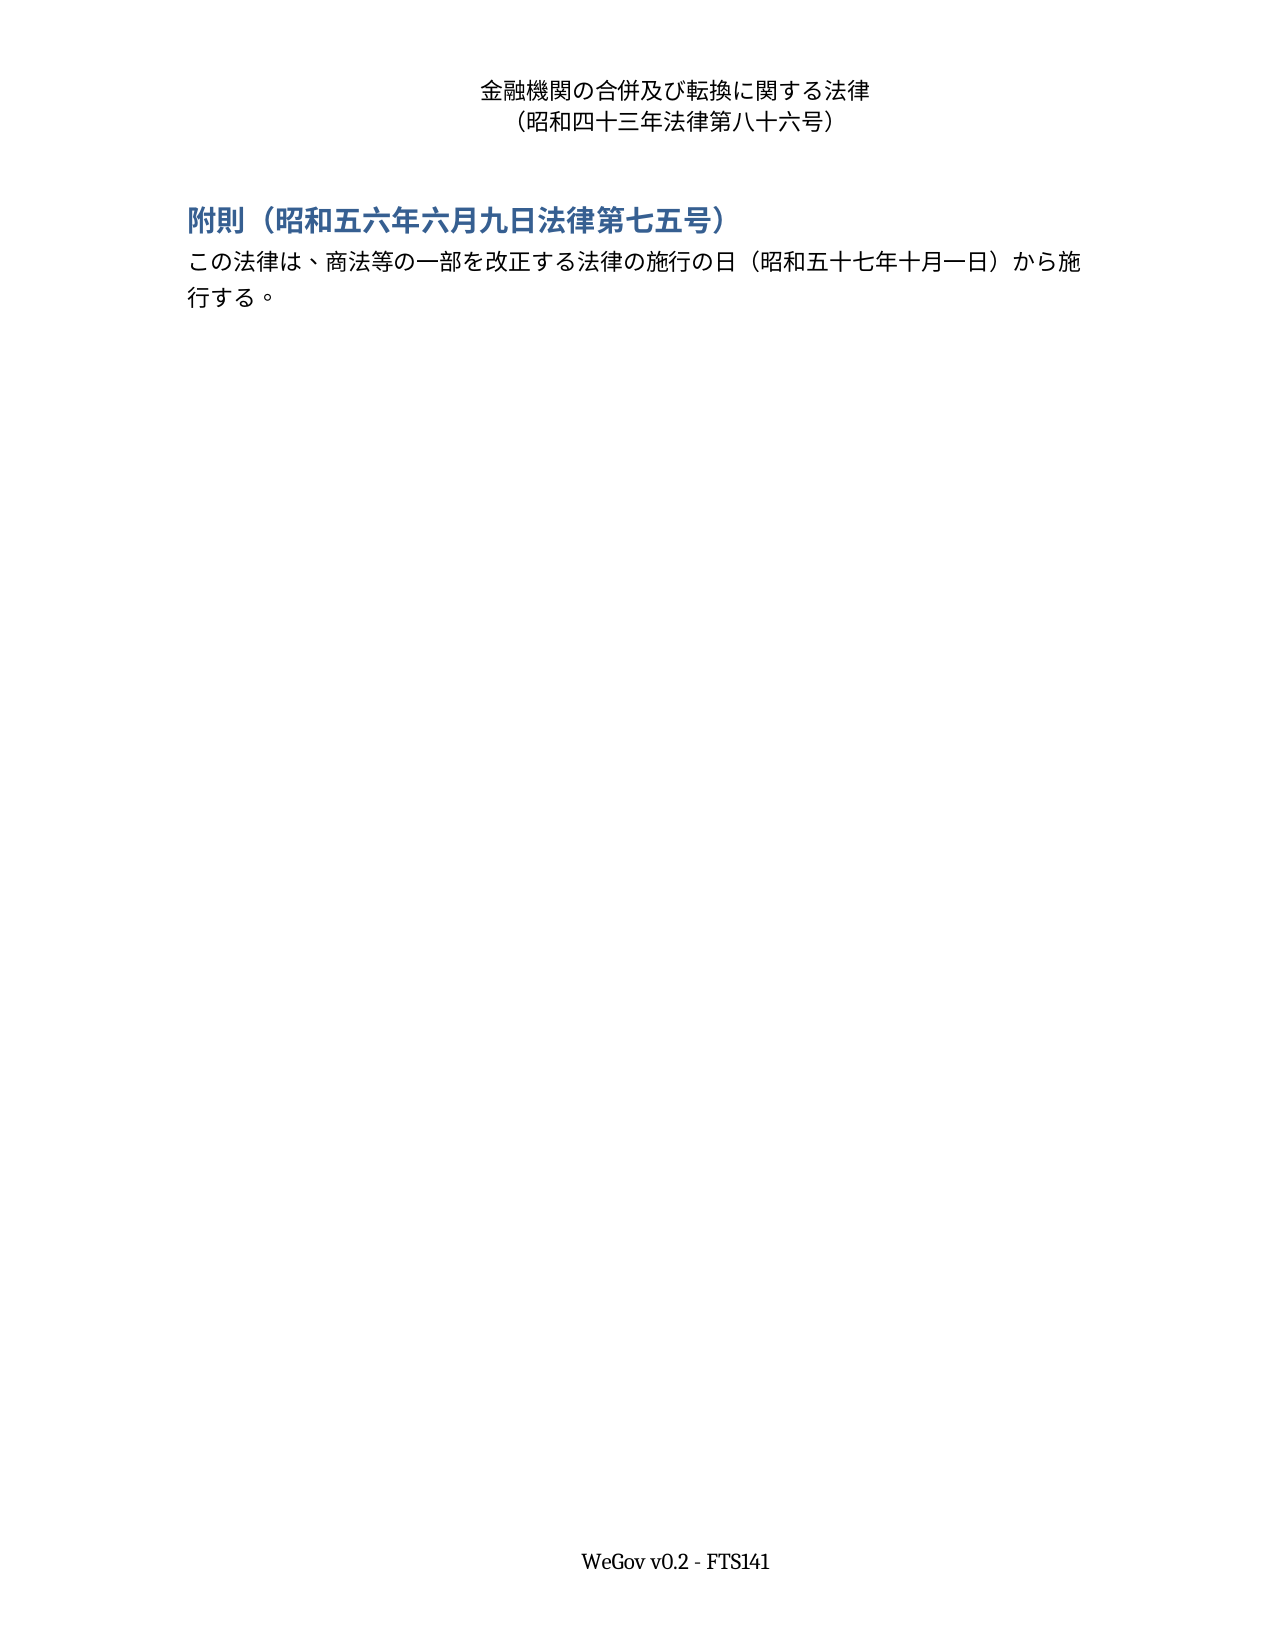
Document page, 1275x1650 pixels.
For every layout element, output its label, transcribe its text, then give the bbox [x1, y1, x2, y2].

subtitle 附則（昭和五六年六月九日法律第七五号） [187, 200, 1087, 240]
text この法律は、商法等の一部を改正する法律の施行の日（昭和五十七年十月一日）から施行する。 [187, 246, 1087, 313]
